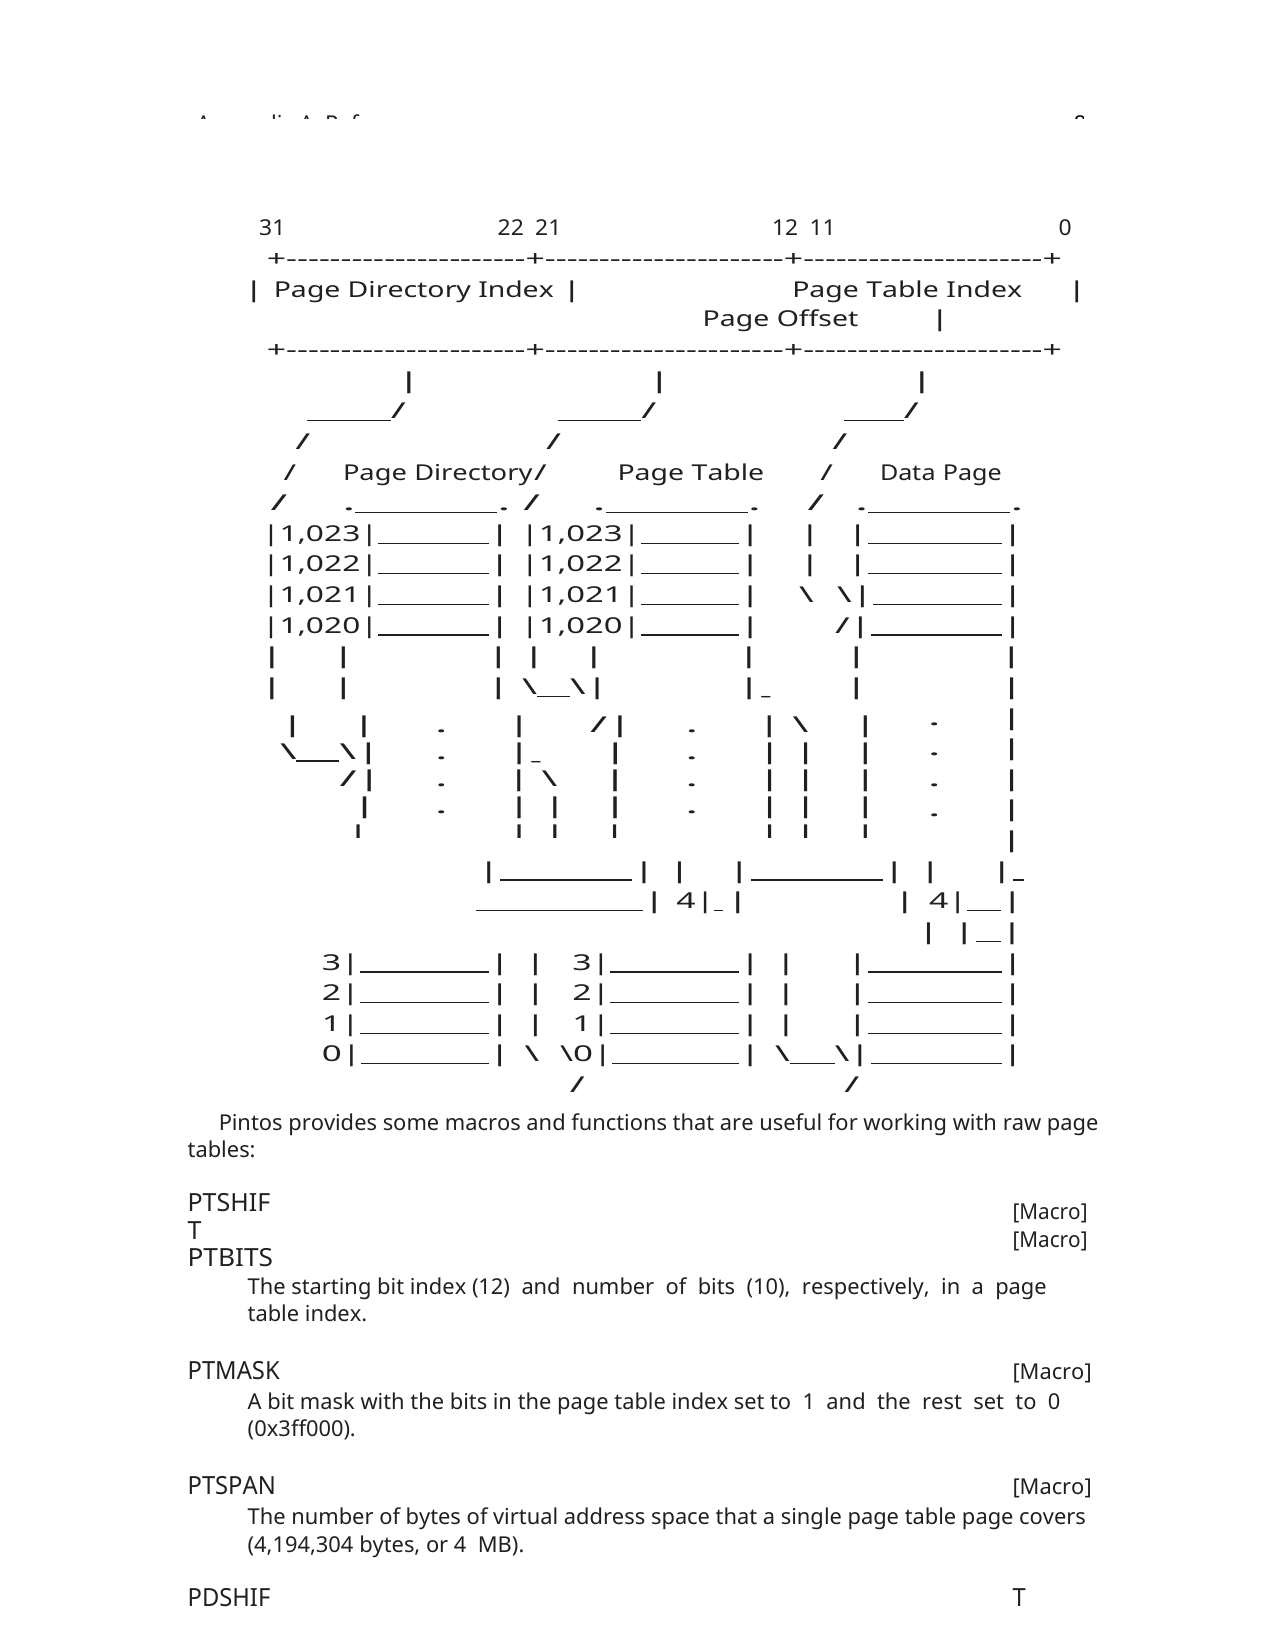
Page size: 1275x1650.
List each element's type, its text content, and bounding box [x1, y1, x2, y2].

text |1,022| | |1,022| | | | | [177, 548, 1023, 578]
text 2| | | 2| | | | | [177, 977, 1023, 1007]
text . | [177, 763, 1023, 792]
text A bit mask with the bits in the page table index set to 1 and the rest set to 0 (0x3ff000). [247, 1387, 1100, 1443]
text +----------------------+----------------------+----------------------+ [230, 334, 1100, 364]
text . | [177, 793, 1023, 823]
text | | | [230, 364, 1100, 394]
text . | [177, 732, 1023, 762]
text +----------------------+----------------------+----------------------+ [230, 243, 1100, 273]
text / Page Directory / Page Table / Data Page [283, 456, 1100, 486]
text / / / [307, 395, 1100, 425]
text PTSPAN [Macro] [187, 1468, 1100, 1502]
text The number of bytes of virtual address space that a single page table page covers (4,194,304 bytes, or 4 MB). [247, 1502, 1100, 1558]
text . | [177, 701, 1023, 731]
subtitle PDSHIFT PDBITS [187, 1584, 279, 1612]
text | [177, 824, 1023, 854]
subtitle PTSHIFT PTBITS [187, 1190, 280, 1272]
text / . . / . . / . . [177, 487, 1023, 517]
text |1,023| | |1,023| | | | | [177, 518, 1023, 547]
text |1,020| | |1,020| | /| | [177, 609, 1023, 639]
text The starting bit index (12) and number of bits (10), respectively, in a page table index. [247, 1272, 1100, 1327]
text 1| | | 1| | | | | [177, 1008, 1023, 1037]
text [Macro] [Macro] [1012, 1197, 1100, 1252]
subtitle PDSHIFT PDBITS [1012, 1584, 1100, 1612]
text | | | | | | | | 4| | | 4| | | | | [331, 854, 1023, 946]
text | Page Directory Index | Page Table Index | Page Offset | [230, 273, 1100, 333]
text 0| | \ \0| | \ \| | [177, 1038, 1023, 1068]
text 31 22 21 12 11 0 [230, 212, 1100, 242]
text | | | | | | | | [177, 640, 1023, 670]
text / / / [295, 426, 1100, 456]
text |1,021| | |1,021| | \ \| | [177, 579, 1023, 609]
text 3| | | 3| | | | | [177, 946, 1023, 976]
text PTMASK [Macro] [187, 1353, 1100, 1387]
text | | | \ \| |_ | | [177, 671, 1023, 701]
text / / [569, 1069, 1100, 1099]
text Pintos provides some macros and functions that are useful for working with raw page tables: [187, 1108, 1100, 1163]
